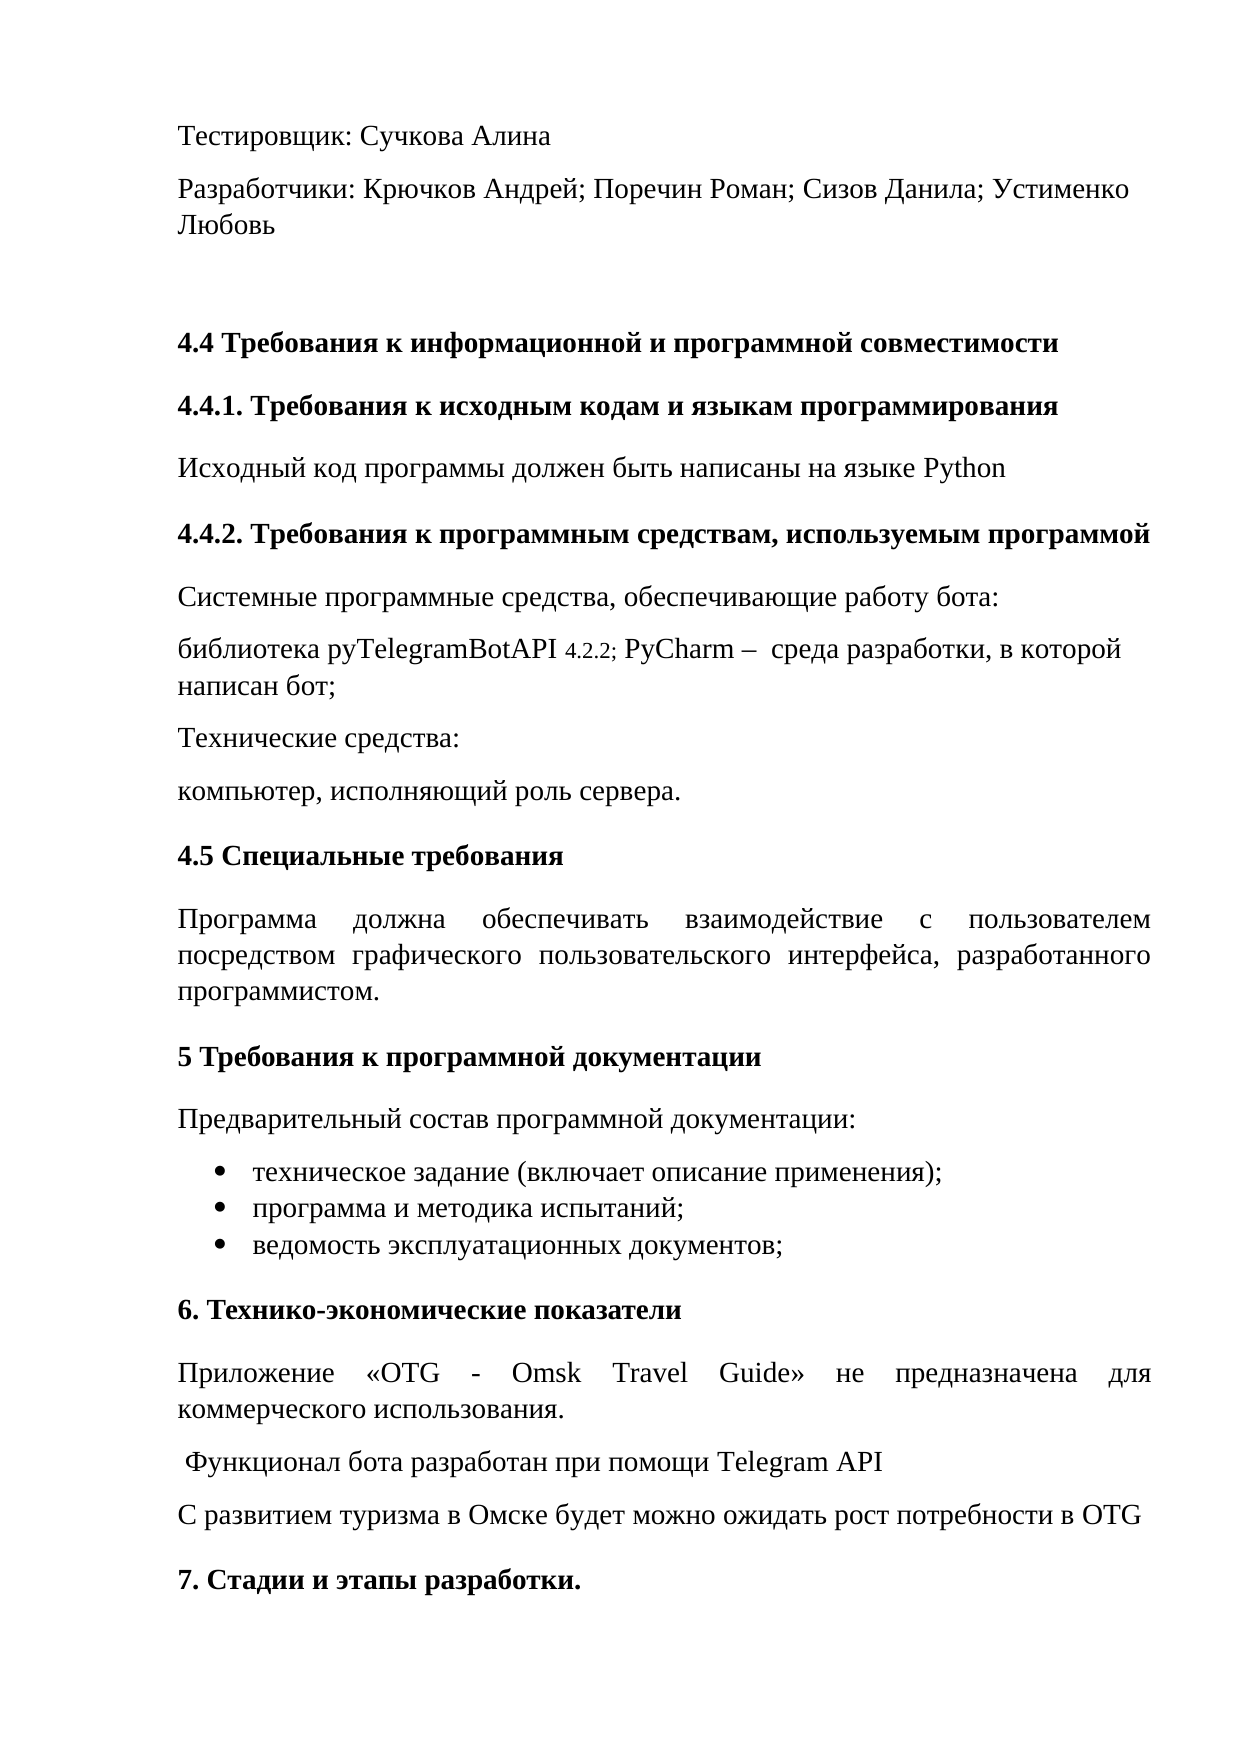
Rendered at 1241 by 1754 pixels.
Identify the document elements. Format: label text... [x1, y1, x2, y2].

text Функционал бота разработан при помощи Telegram API [177, 1444, 1152, 1477]
subtitle 4.4 Требования к информационной и программной совместимости [177, 325, 1152, 359]
list программа и методика испытаний; [215, 1191, 1152, 1224]
text Исходный код программы должен быть написаны на языке Python [177, 451, 1152, 484]
subtitle 4.5 Специальные требования [177, 838, 1152, 872]
subtitle 4.4.2. Требования к программным средствам, используемым программой [177, 516, 1152, 549]
subtitle 5 Требования к программной документации [177, 1039, 1152, 1072]
text Технические средства: [177, 720, 1152, 754]
text Программа должна обеспечивать взаимодействие с пользователем посредством графического пользовательского интерфейса, разработанного программистом. [177, 901, 1152, 1007]
text Тестировщик: Сучкова Алина [177, 118, 1152, 152]
subtitle 6. Технико-экономические показатели [177, 1292, 1152, 1326]
list техническое задание (включает описание применения); [215, 1154, 1152, 1188]
text Предварительный состав программной документации: [177, 1102, 1152, 1135]
text Системные программные средства, обеспечивающие работу бота: [177, 579, 1152, 612]
text компьютер, исполняющий роль сервера. [177, 773, 1152, 807]
subtitle 4.4.1. Требования к исходным кодам и языкам программирования [177, 388, 1152, 421]
subtitle 7. Стадии и этапы разработки. [177, 1562, 1152, 1596]
text Приложение «OTG - Omsk Travel Guide» не предназначена для коммерческого использования. [177, 1355, 1152, 1425]
text библиотека pyTelegramBotAPI 4.2.2; PyCharm – среда разработки, в которой написан бот; [177, 631, 1152, 701]
text С развитием туризма в Омске будет можно ожидать рост потребности в OTG [177, 1497, 1152, 1530]
text Разработчики: Крючков Андрей; Поречин Роман; Сизов Данила; Устименко Любовь [177, 171, 1152, 241]
list ведомость эксплуатационных документов; [215, 1227, 1152, 1261]
